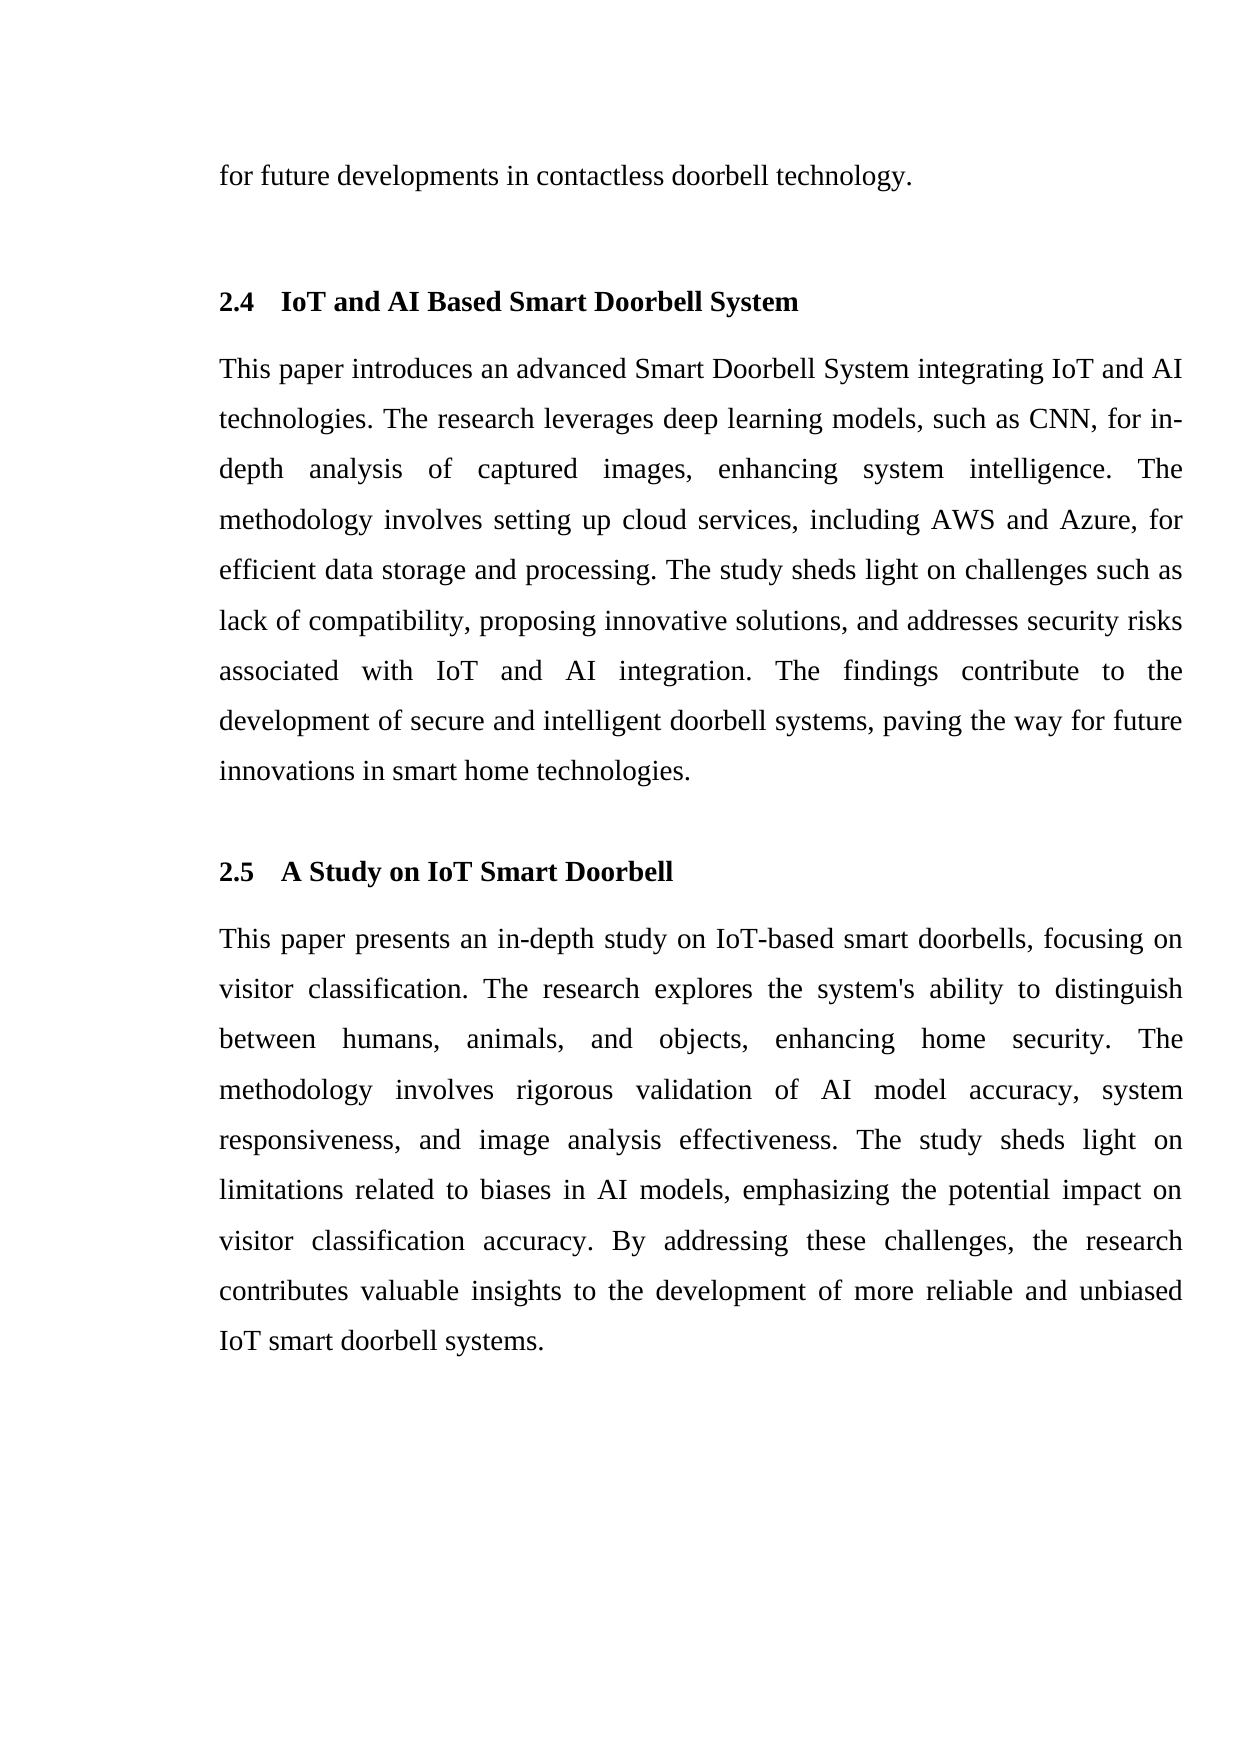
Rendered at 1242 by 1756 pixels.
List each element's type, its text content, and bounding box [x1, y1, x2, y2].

subtitle A Study on IoT Smart Doorbell [219, 854, 1231, 887]
text This paper presents an in-depth study on IoT-based smart doorbells, focusing on visitor classification. The research explores the system's ability to distinguish between humans, animals, and objects, enhancing home security. The methodology involves rigorous validation of AI model accuracy, system responsiveness, and image analysis effectiveness. The study sheds light on limitations related to biases in AI models, emphasizing the potential impact on visitor classification accuracy. By addressing these challenges, the research contributes valuable insights to the development of more reliable and unbiased IoT smart doorbell systems. [219, 921, 1184, 1357]
subtitle IoT and AI Based Smart Doorbell System [219, 284, 1231, 317]
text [219, 158, 1183, 192]
text This paper introduces an advanced Smart Doorbell System integrating IoT and AI technologies. The research leverages deep learning models, such as CNN, for in-depth analysis of captured images, enhancing system intelligence. The methodology involves setting up cloud services, including AWS and Azure, for efficient data storage and processing. The study sheds light on challenges such as lack of compatibility, proposing innovative solutions, and addresses security risks associated with IoT and AI integration. The findings contribute to the development of secure and intelligent doorbell systems, paving the way for future innovations in smart home technologies. [219, 351, 1184, 787]
